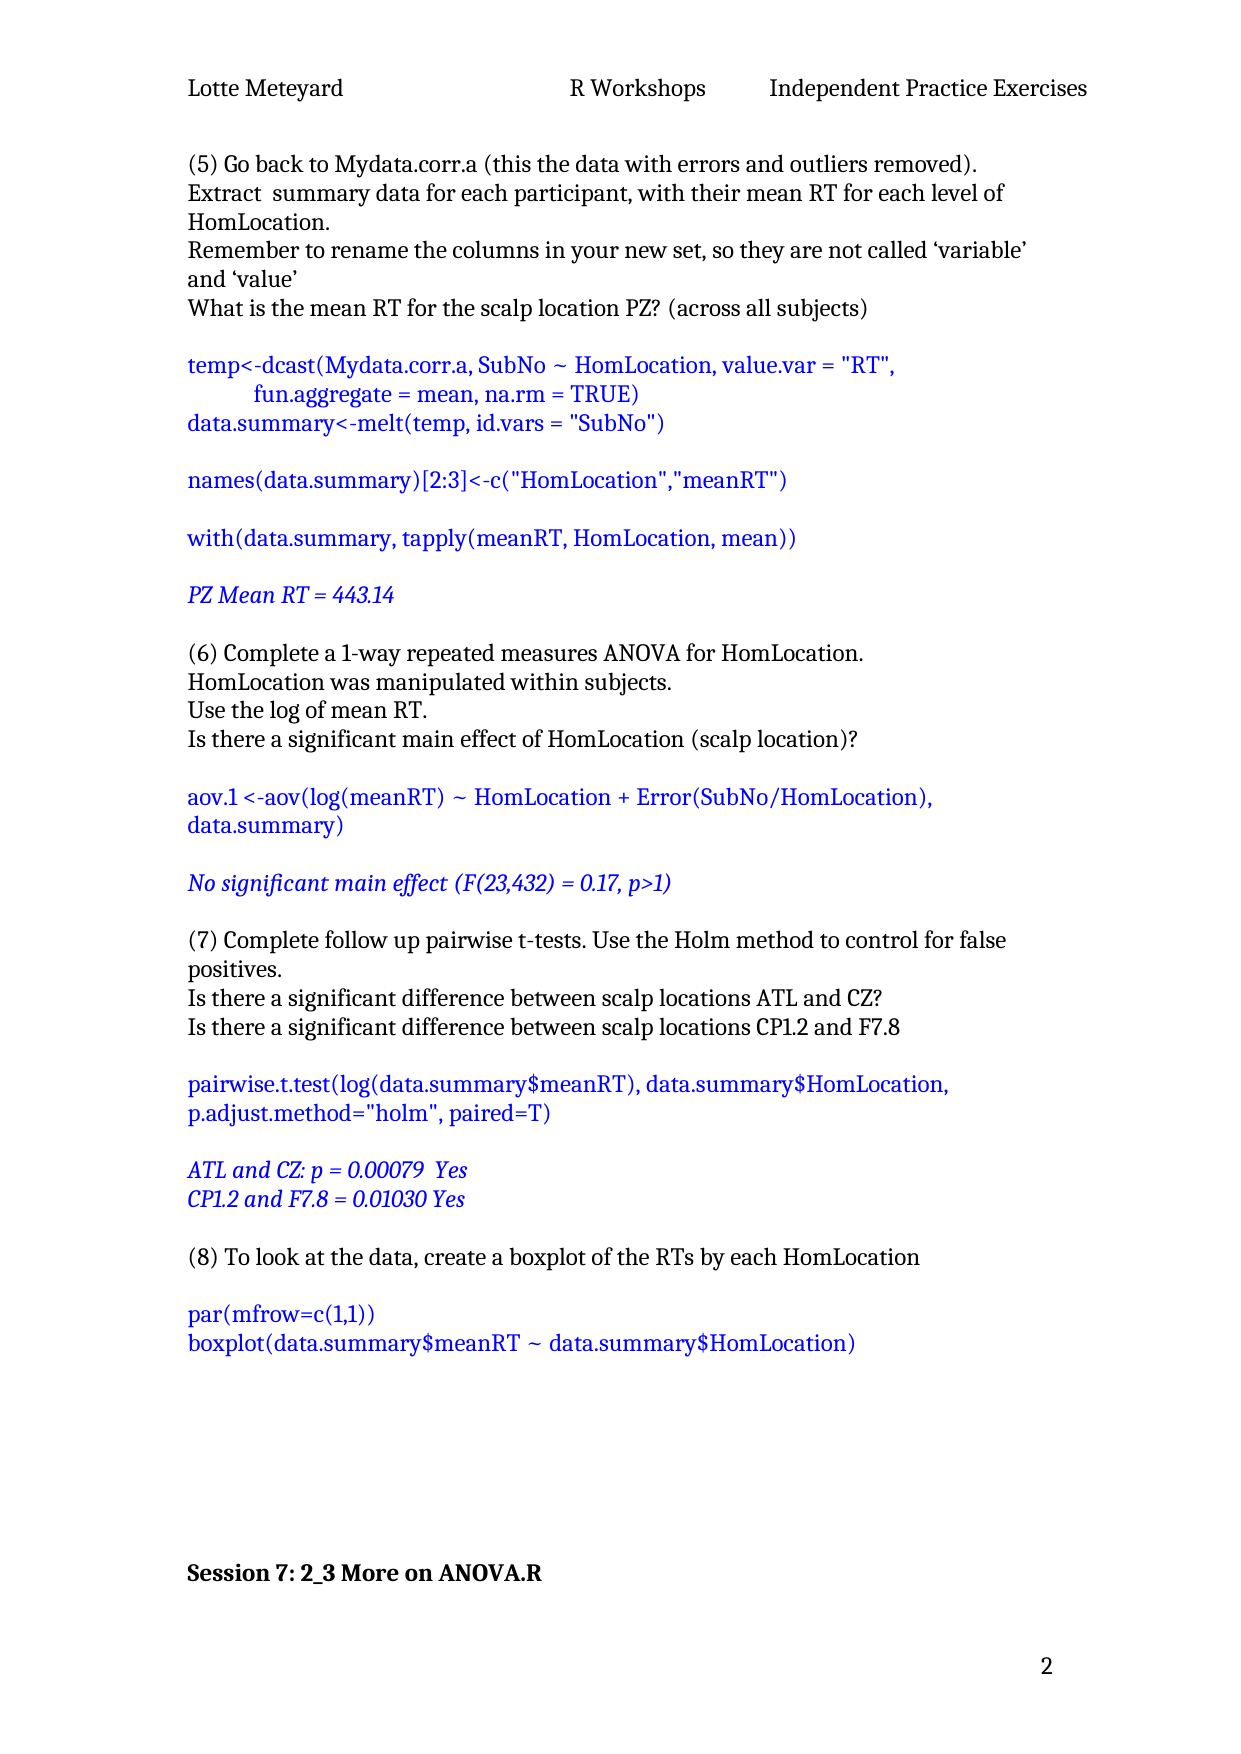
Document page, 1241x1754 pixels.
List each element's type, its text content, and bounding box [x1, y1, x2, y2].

text aov.1 <-aov(log(meanRT) ~ HomLocation + Error(SubNo/HomLocation), data.summary) [187, 782, 1053, 840]
text (7) Complete follow up pairwise t-tests. Use the Holm method to control for false positives. Is there a significant difference between scalp locations ATL and CZ? Is there a significant difference between scalp locations CP1.2 and F7.8 [187, 926, 1053, 1041]
text temp<-dcast(Mydata.corr.a, SubNo ~ HomLocation, value.var = "RT", [187, 351, 1053, 380]
text fun.aggregate = mean, na.rm = TRUE) [187, 380, 1053, 409]
text pairwise.t.test(log(data.summary$meanRT), data.summary$HomLocation, p.adjust.method="holm", paired=T) [187, 1070, 1053, 1127]
text par(mfrow=c(1,1)) [187, 1300, 1053, 1329]
text PZ Mean RT = 443.14 [187, 581, 1053, 610]
text (8) To look at the data, create a boxplot of the RTs by each HomLocation [187, 1242, 1053, 1271]
text (5) Go back to Mydata.corr.a (this the data with errors and outliers removed). Extract summary data for each participant, with their mean RT for each level of HomLocation. Remember to rename the columns in your new set, so they are not called ‘variable’ and ‘value’ What is the mean RT for the scalp location PZ? (across all subjects) [187, 150, 1053, 351]
text with(data.summary, tapply(meanRT, HomLocation, mean)) [187, 524, 1053, 552]
text (6) Complete a 1-way repeated measures ANOVA for HomLocation. HomLocation was manipulated within subjects. Use the log of mean RT. Is there a significant main effect of HomLocation (scalp location)? [187, 639, 1053, 754]
text boxplot(data.summary$meanRT ~ data.summary$HomLocation) [187, 1329, 1053, 1357]
text ATL and CZ: p = 0.00079 Yes CP1.2 and F7.8 = 0.01030 Yes [187, 1156, 1053, 1214]
text No significant main effect (F(23,432) = 0.17, p>1) [187, 869, 1053, 897]
text Session 7: 2_3 More on ANOVA.R [187, 1559, 1053, 1587]
text names(data.summary)[2:3]<-c("HomLocation","meanRT") [187, 466, 1053, 495]
text data.summary<-melt(temp, id.vars = "SubNo") [187, 409, 1053, 437]
